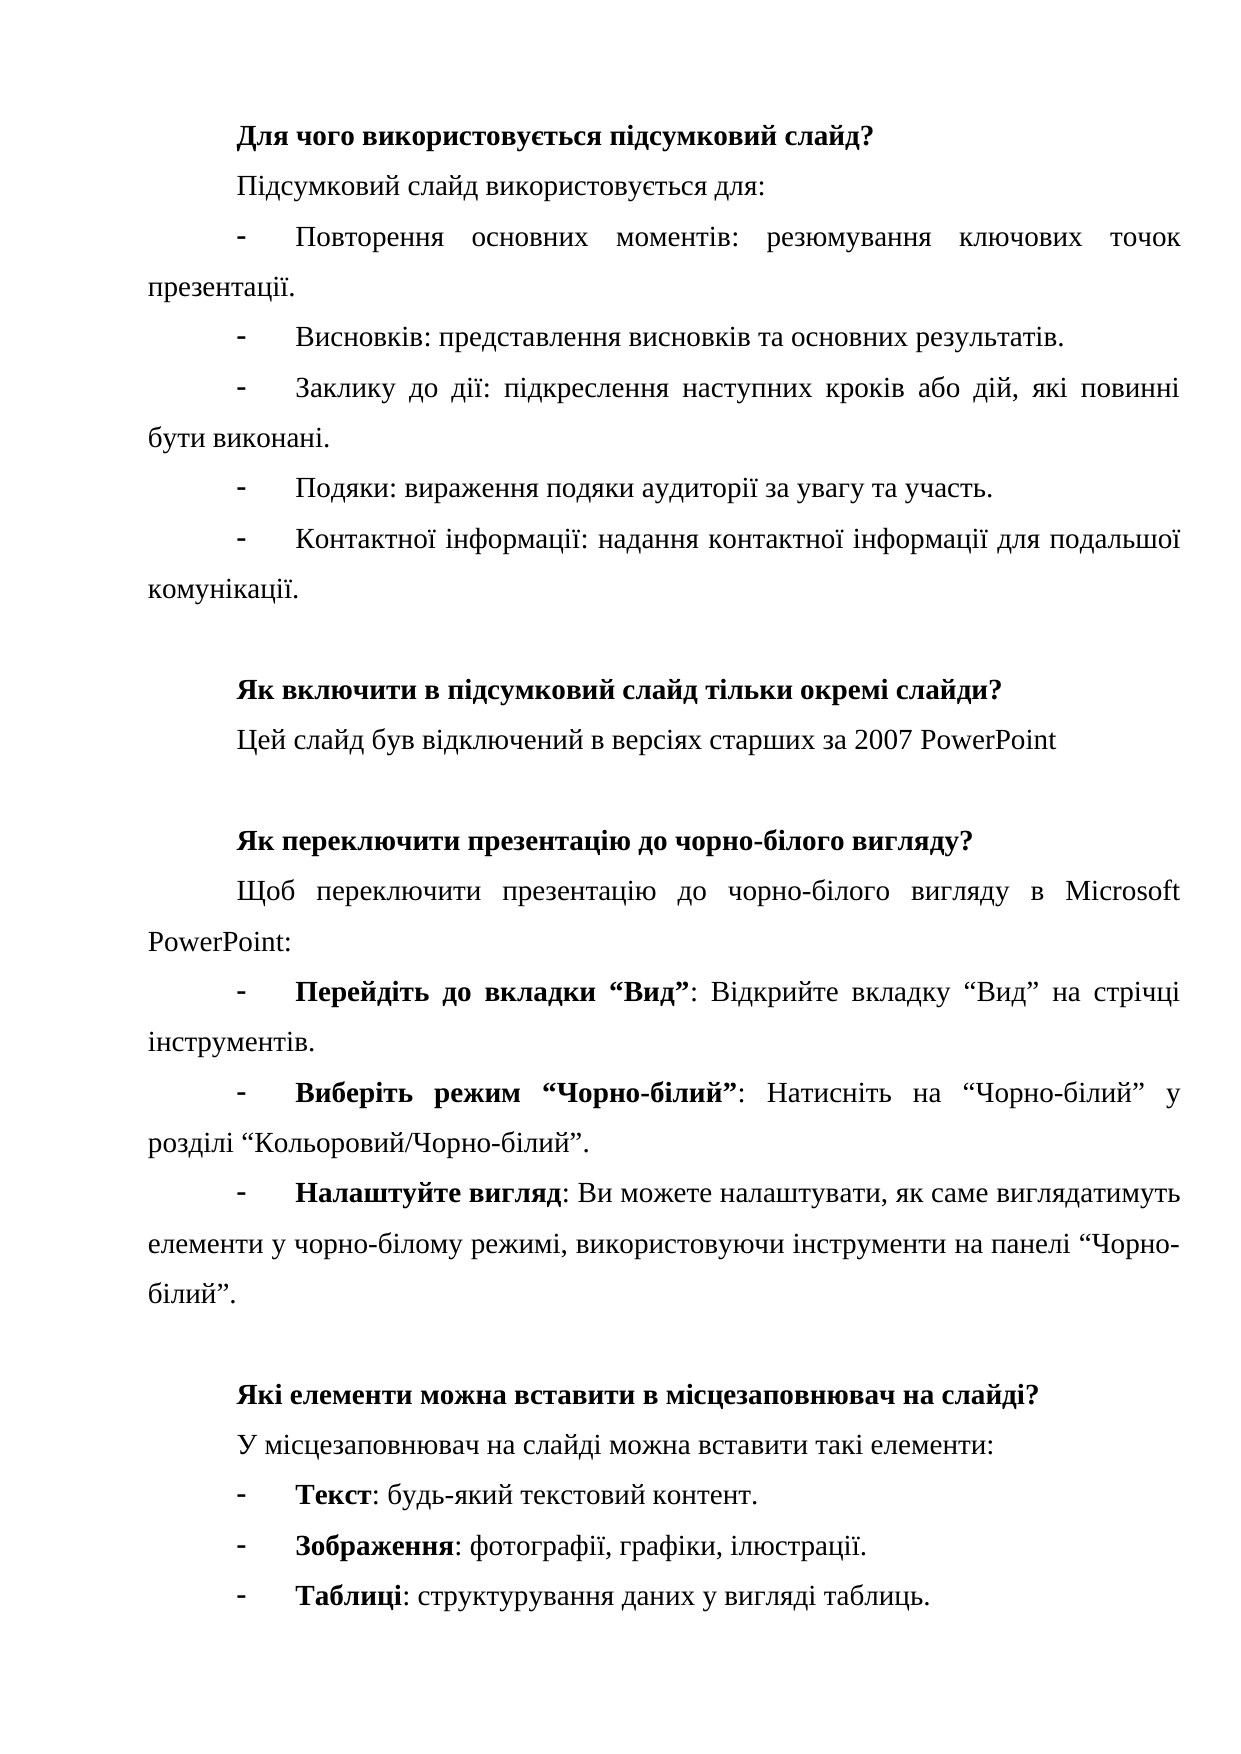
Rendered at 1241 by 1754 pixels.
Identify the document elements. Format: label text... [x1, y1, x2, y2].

text Таблиці: структурування даних у вигляді таблиць. [148, 1578, 1181, 1612]
text Висновків: представлення висновків та основних результатів. [148, 319, 1181, 353]
text Підсумковий слайд використовується для: [148, 168, 1181, 202]
text Як переключити презентацію до чорно-білого вигляду? [148, 823, 1181, 857]
text Повторення основних моментів: резюмування ключових точок презентації. [148, 219, 1181, 303]
text Як включити в підсумковий слайд тільки окремі слайди? [148, 672, 1181, 706]
text Які елементи можна вставити в місцезаповнювач на слайді? [148, 1377, 1181, 1410]
text Контактної інформації: надання контактної інформації для подальшої комунікації. [148, 521, 1181, 605]
text Щоб переключити презентацію до чорно-білого вигляду в Microsoft PowerPoint: [148, 873, 1181, 957]
text Виберіть режим “Чорно-білий”: Натисніть на “Чорно-білий” у розділі “Кольоровий/Чорно-білий”. [148, 1075, 1181, 1159]
text Налаштуйте вигляд: Ви можете налаштувати, як саме виглядатимуть елементи у чорно-білому режимі, використовуючи інструменти на панелі “Чорно-білий”. [148, 1175, 1181, 1310]
text Для чого використовується підсумковий слайд? [148, 118, 1181, 152]
text Цей слайд був відключений в версіях старших за 2007 PowerPoint [148, 722, 1181, 756]
text У місцезаповнювач на слайді можна вставити такі елементи: [148, 1427, 1181, 1461]
text Заклику до дії: підкреслення наступних кроків або дій, які повинні бути виконані. [148, 370, 1181, 454]
text Перейдіть до вкладки “Вид”: Відкрийте вкладку “Вид” на стрічці інструментів. [148, 974, 1181, 1058]
text Зображення: фотографії, графіки, ілюстрації. [148, 1528, 1181, 1561]
text Подяки: вираження подяки аудиторії за увагу та участь. [148, 471, 1181, 504]
text Текст: будь-який текстовий контент. [148, 1477, 1181, 1511]
